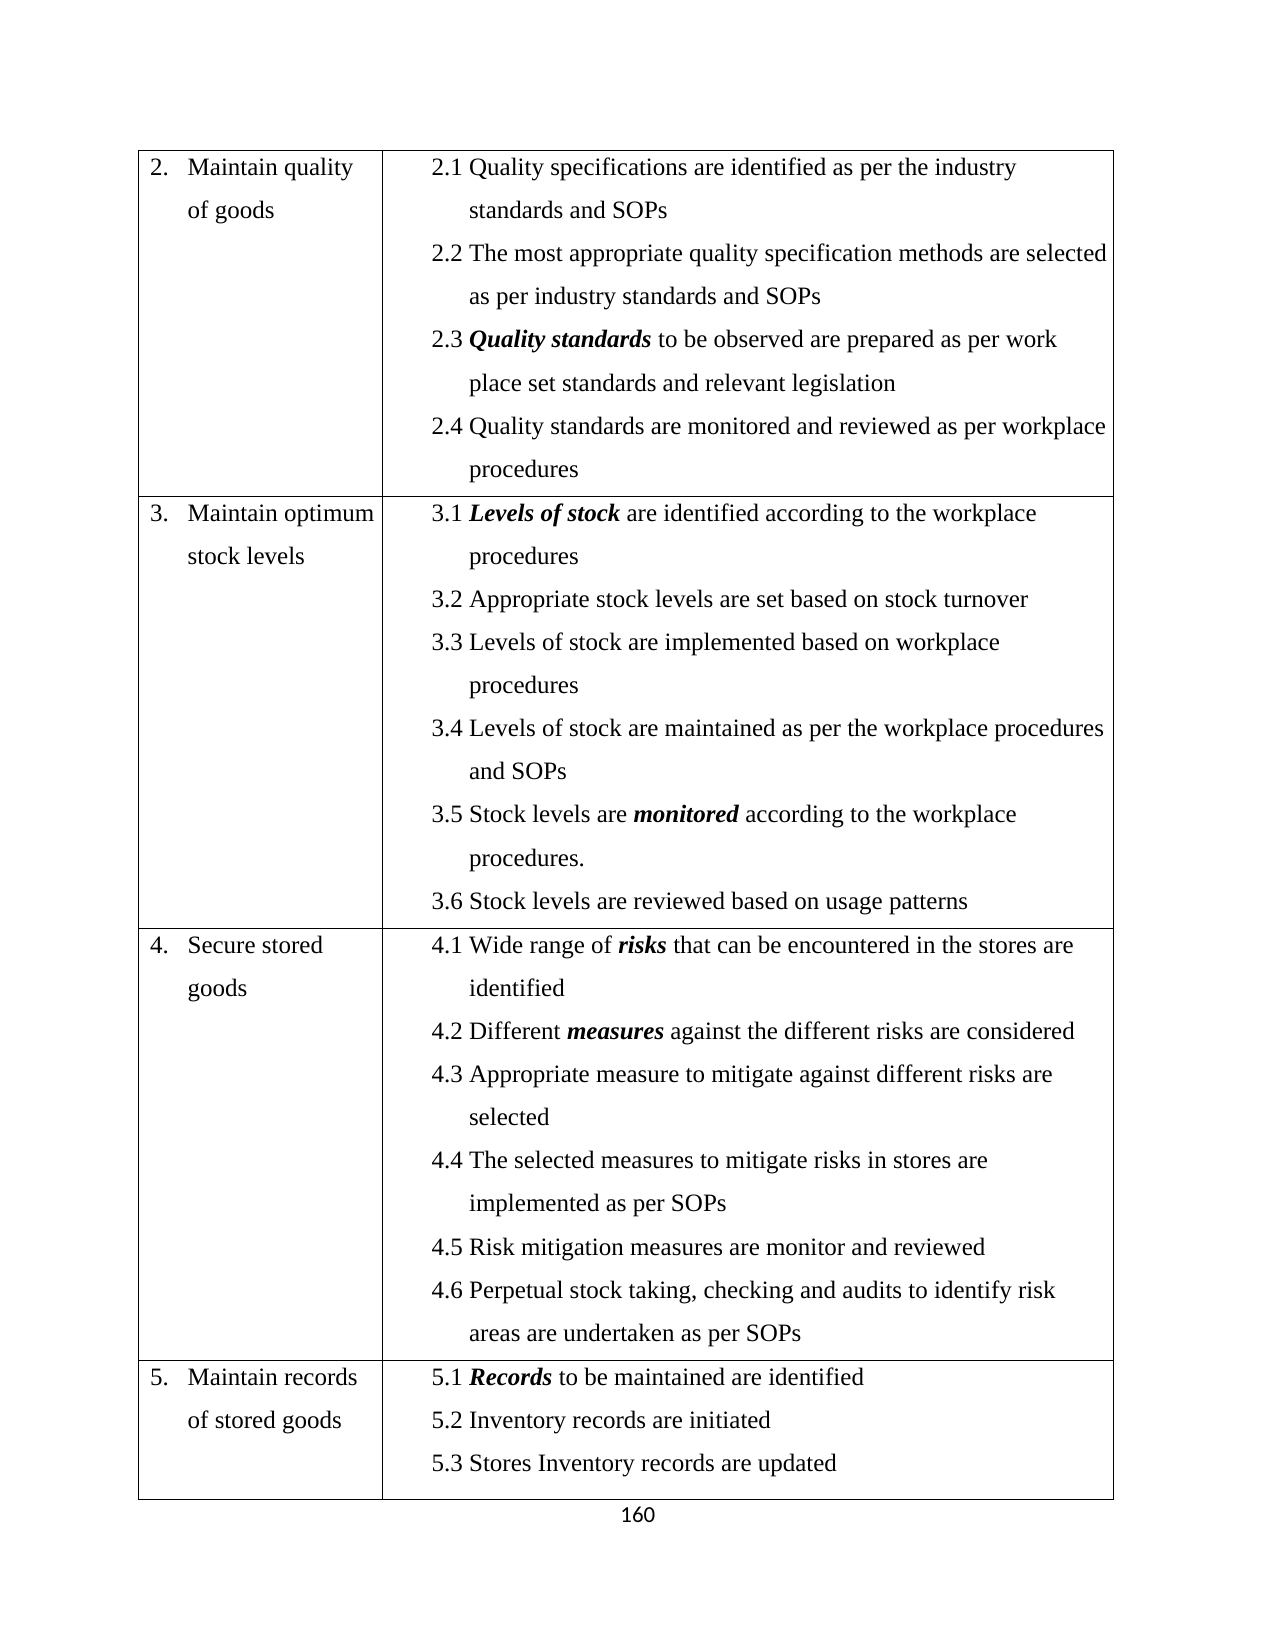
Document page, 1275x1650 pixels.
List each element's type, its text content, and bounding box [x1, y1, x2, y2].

table_cell Secure stored goods [139, 929, 382, 1360]
table_cell Maintain quality of goods [139, 151, 382, 496]
table_cell Levels of stock are identified according to the workplace procedures Appropriate stock levels are set based on stock turnover Levels of stock are implemented based on workplace procedures Levels of stock are maintained as per the workplace procedures and SOPs Stock levels are monitored according to the workplace procedures. Stock levels are reviewed based on usage patterns [383, 497, 1113, 928]
table_cell Quality specifications are identified as per the industry standards and SOPs The most appropriate quality specification methods are selected as per industry standards and SOPs Quality standards to be observed are prepared as per work place set standards and relevant legislation Quality standards are monitored and reviewed as per workplace procedures [383, 151, 1113, 496]
table_cell Wide range of risks that can be encountered in the stores are identified Different measures against the different risks are considered Appropriate measure to mitigate against different risks are selected The selected measures to mitigate risks in stores are implemented as per SOPs Risk mitigation measures are monitor and reviewed Perpetual stock taking, checking and audits to identify risk areas are undertaken as per SOPs [383, 929, 1113, 1360]
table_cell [139, 1361, 382, 1499]
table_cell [383, 1361, 1113, 1499]
table_cell Maintain optimum stock levels [139, 497, 382, 928]
